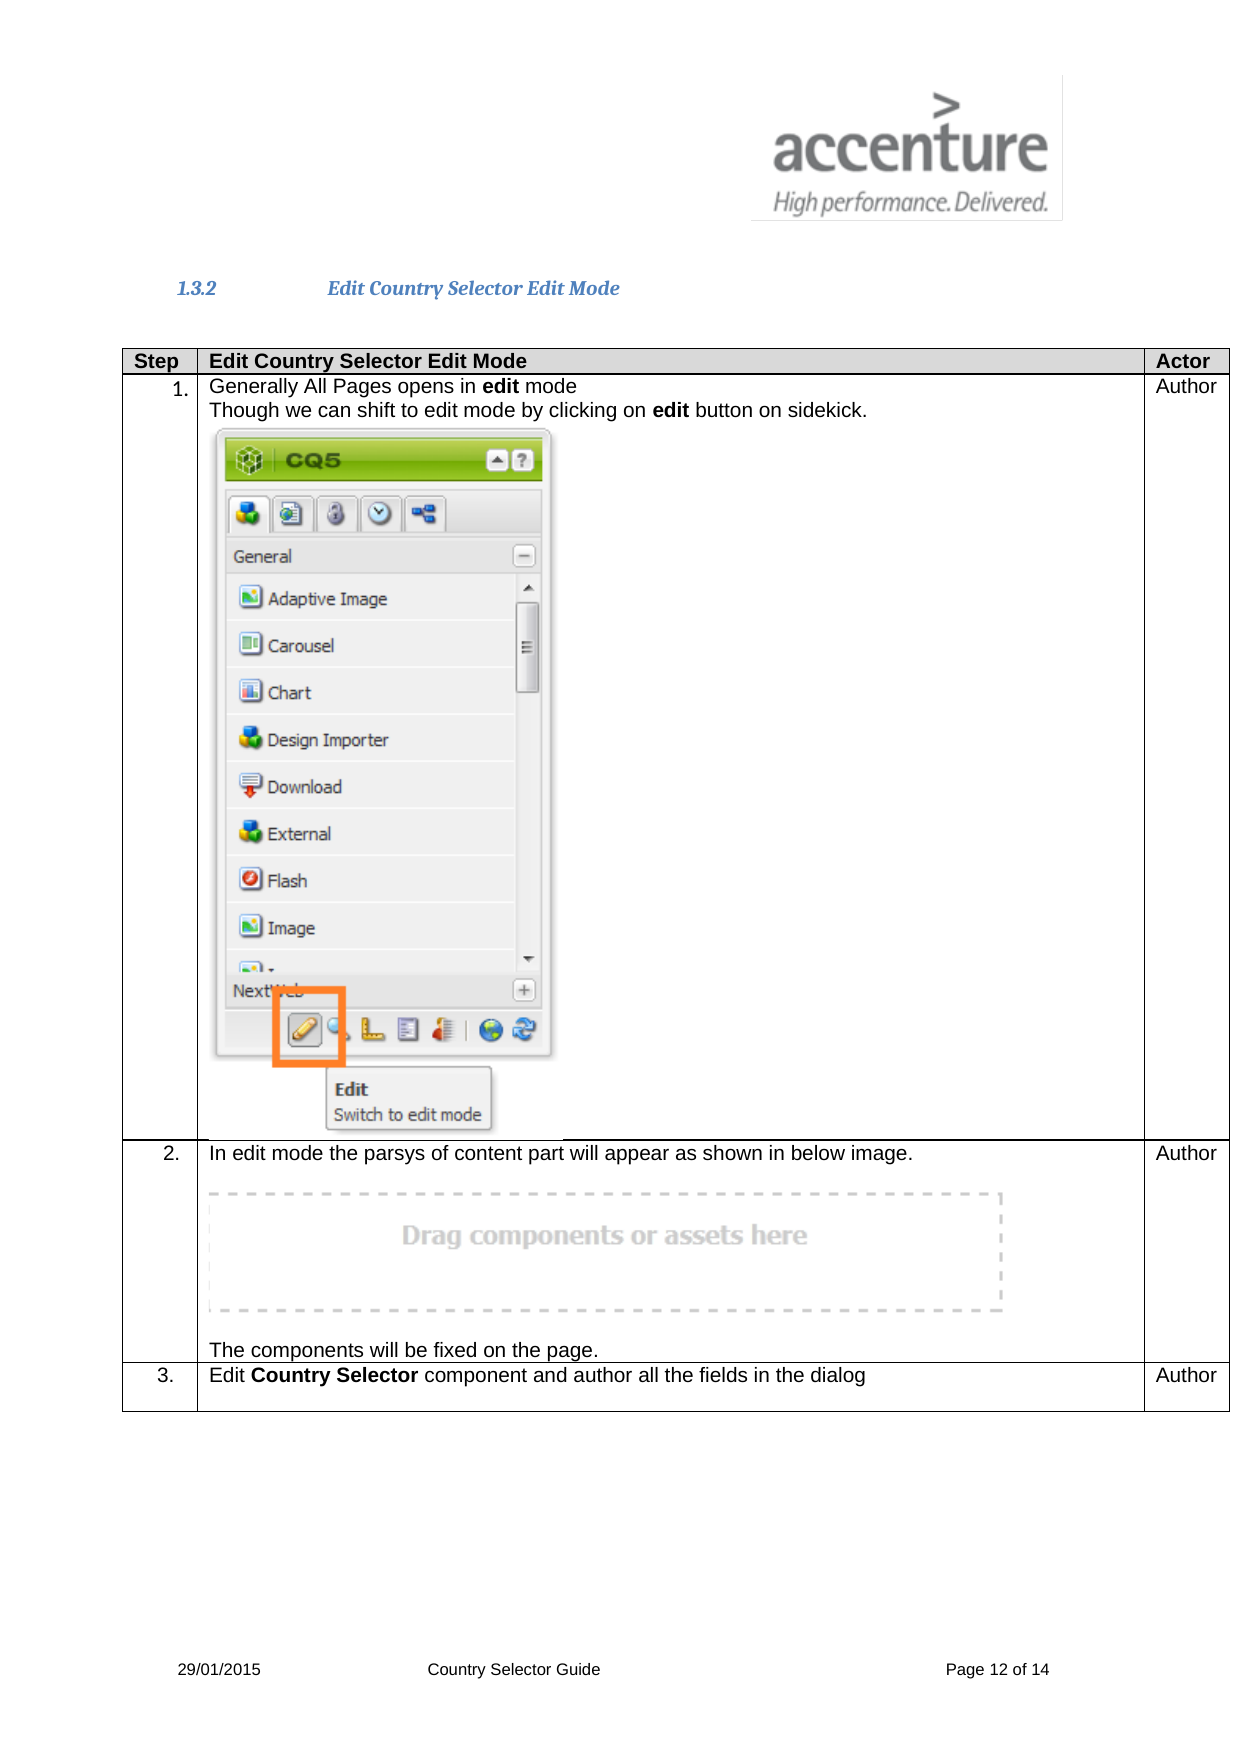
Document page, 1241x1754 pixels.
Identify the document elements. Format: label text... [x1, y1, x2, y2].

table_header Actor [1145, 349, 1229, 373]
table_cell In edit mode the parsys of content part will appear as shown in below image. The components will be fixed on the page. [198, 1141, 1144, 1362]
table_cell [123, 375, 197, 1139]
picture [751, 75, 1064, 222]
table_cell 3. [123, 1363, 197, 1411]
table_header Edit Country Selector Edit Mode [198, 349, 1144, 373]
picture [208, 422, 563, 1140]
picture [208, 1188, 1006, 1314]
subtitle 1.3.2 Edit Country Selector Edit Mode [177, 276, 1063, 300]
table_cell Author [1145, 1363, 1229, 1411]
table_cell 2. [123, 1141, 197, 1362]
table_cell Author [1145, 1141, 1229, 1362]
table_header Step [123, 349, 197, 373]
table_cell Generally All Pages opens in edit mode Though we can shift to edit mode by clicking on edit button on sidekick. [198, 375, 1144, 1139]
table_cell Author [1145, 375, 1229, 1139]
table_cell Edit Country Selector component and author all the fields in the dialog [198, 1363, 1144, 1411]
